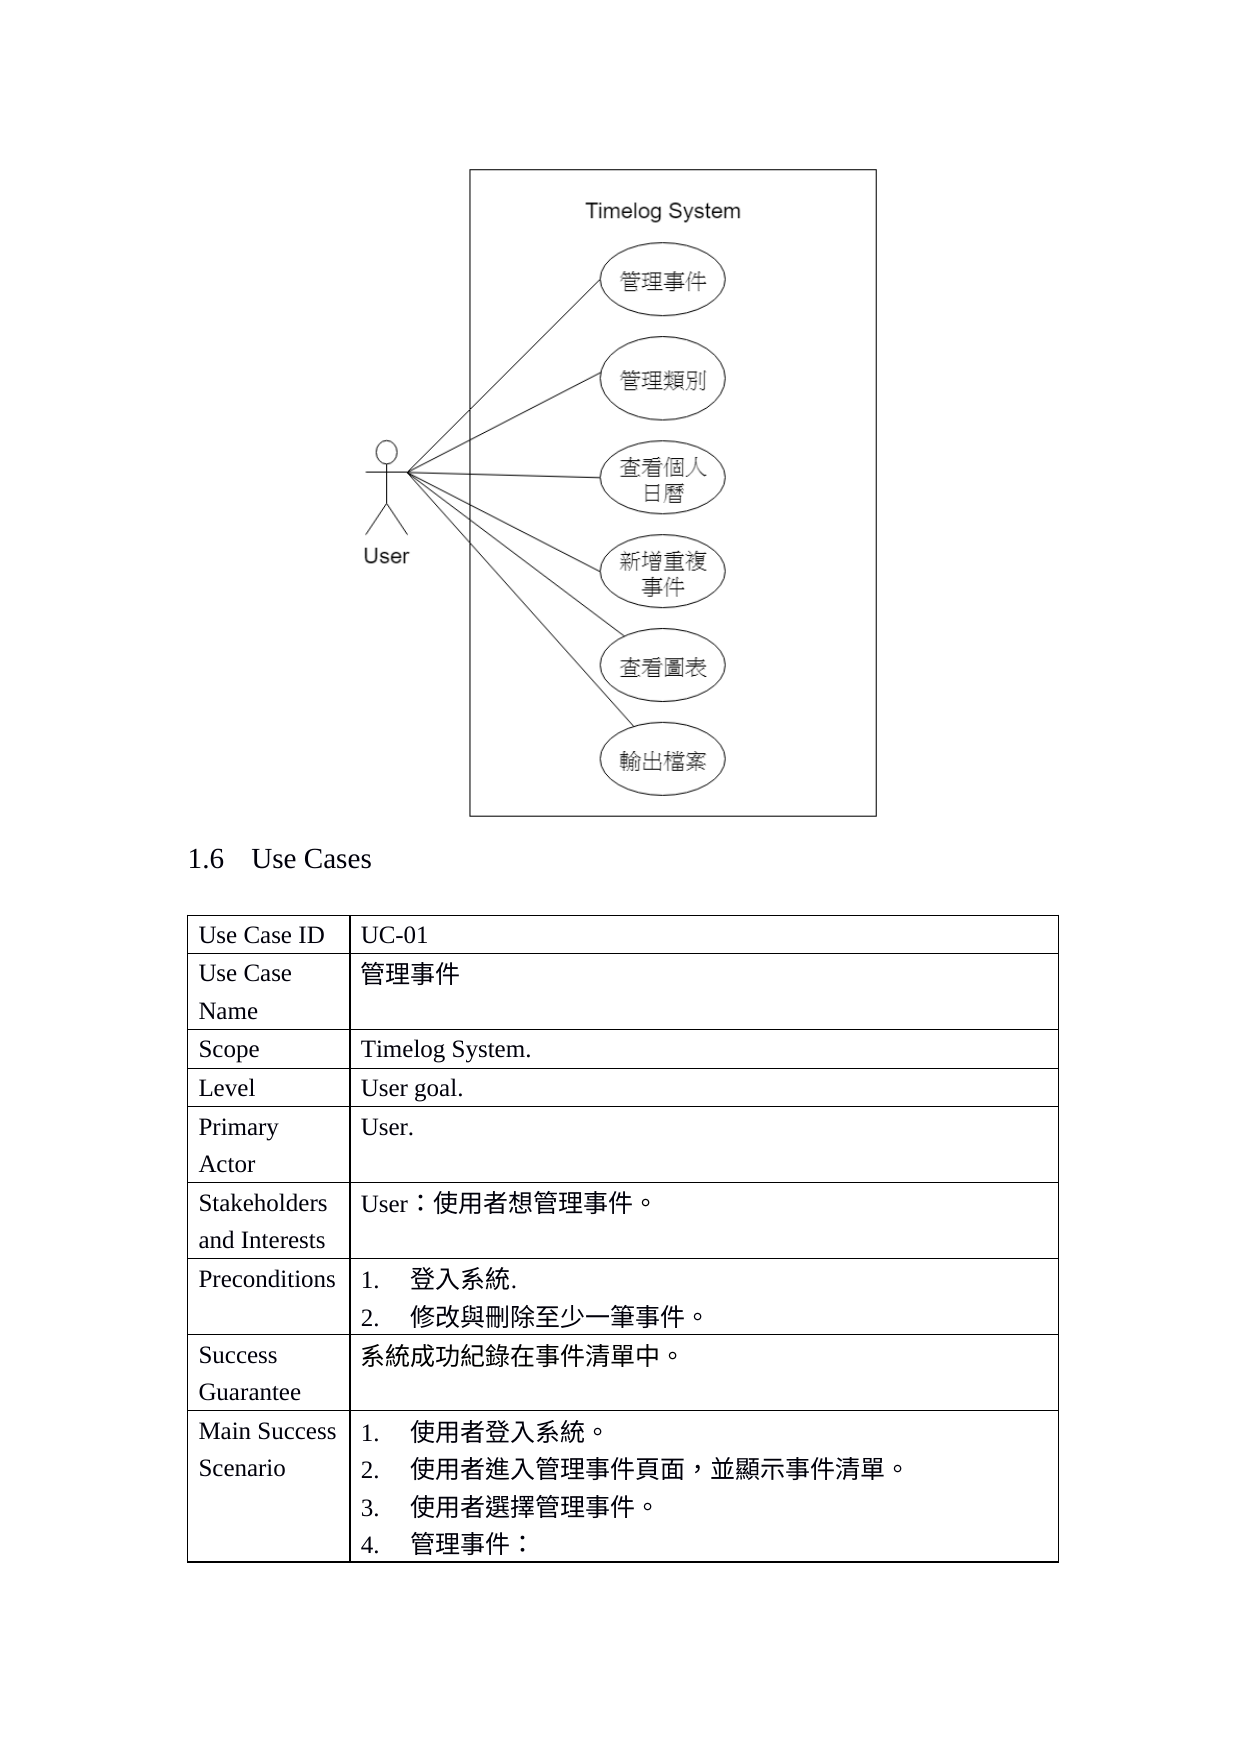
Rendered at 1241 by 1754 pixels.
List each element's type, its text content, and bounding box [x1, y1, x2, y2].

table_cell 系統成功紀錄在事件清單中。 [351, 1335, 1058, 1410]
table_cell User goal. [351, 1069, 1058, 1106]
table_cell 管理事件 [351, 954, 1058, 1029]
table_cell Use Case Name [188, 954, 349, 1029]
table_cell Stakeholders and Interests [188, 1183, 349, 1258]
table_cell User：使用者想管理事件。 [351, 1183, 1058, 1258]
table_cell Scope [188, 1030, 349, 1068]
list Use Cases [187, 839, 1053, 877]
table_cell Success Guarantee [188, 1335, 349, 1410]
table_cell Primary Actor [188, 1107, 349, 1182]
table_cell 登入系統. 修改與刪除至少一筆事件。 [351, 1259, 1058, 1334]
table_header Use Case ID [188, 916, 349, 953]
table_cell Preconditions [188, 1259, 349, 1334]
picture [358, 164, 882, 823]
table_cell Timelog System. [351, 1030, 1058, 1068]
table_header [351, 916, 1058, 953]
table_cell Level [188, 1069, 349, 1106]
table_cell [351, 1411, 1058, 1561]
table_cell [188, 1411, 349, 1561]
table_cell User. [351, 1107, 1058, 1182]
